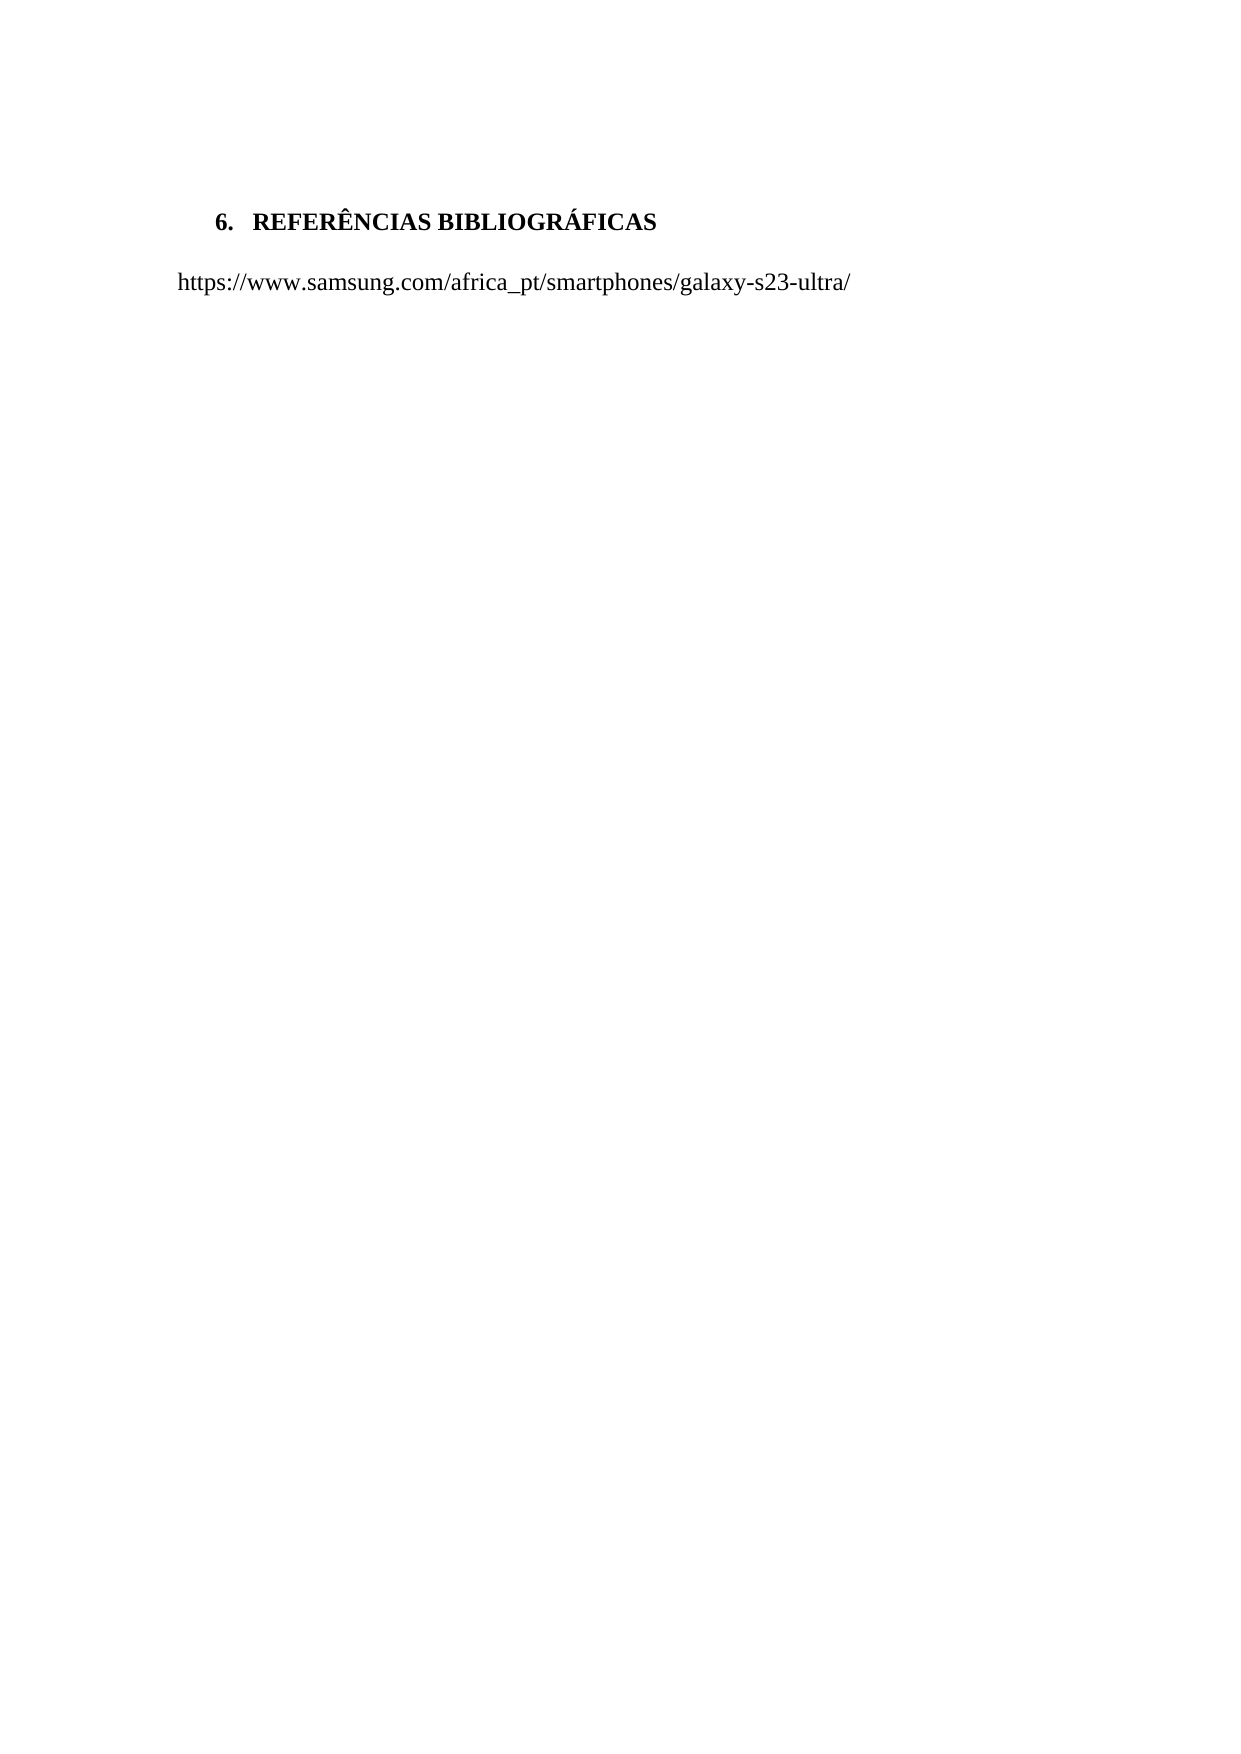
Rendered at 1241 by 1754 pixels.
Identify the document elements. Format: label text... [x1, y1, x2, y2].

subtitle REFERÊNCIAS BIBLIOGRÁFICAS [215, 207, 1063, 236]
text https://www.samsung.com/africa_pt/smartphones/galaxy-s23-ultra/ [177, 267, 1063, 296]
